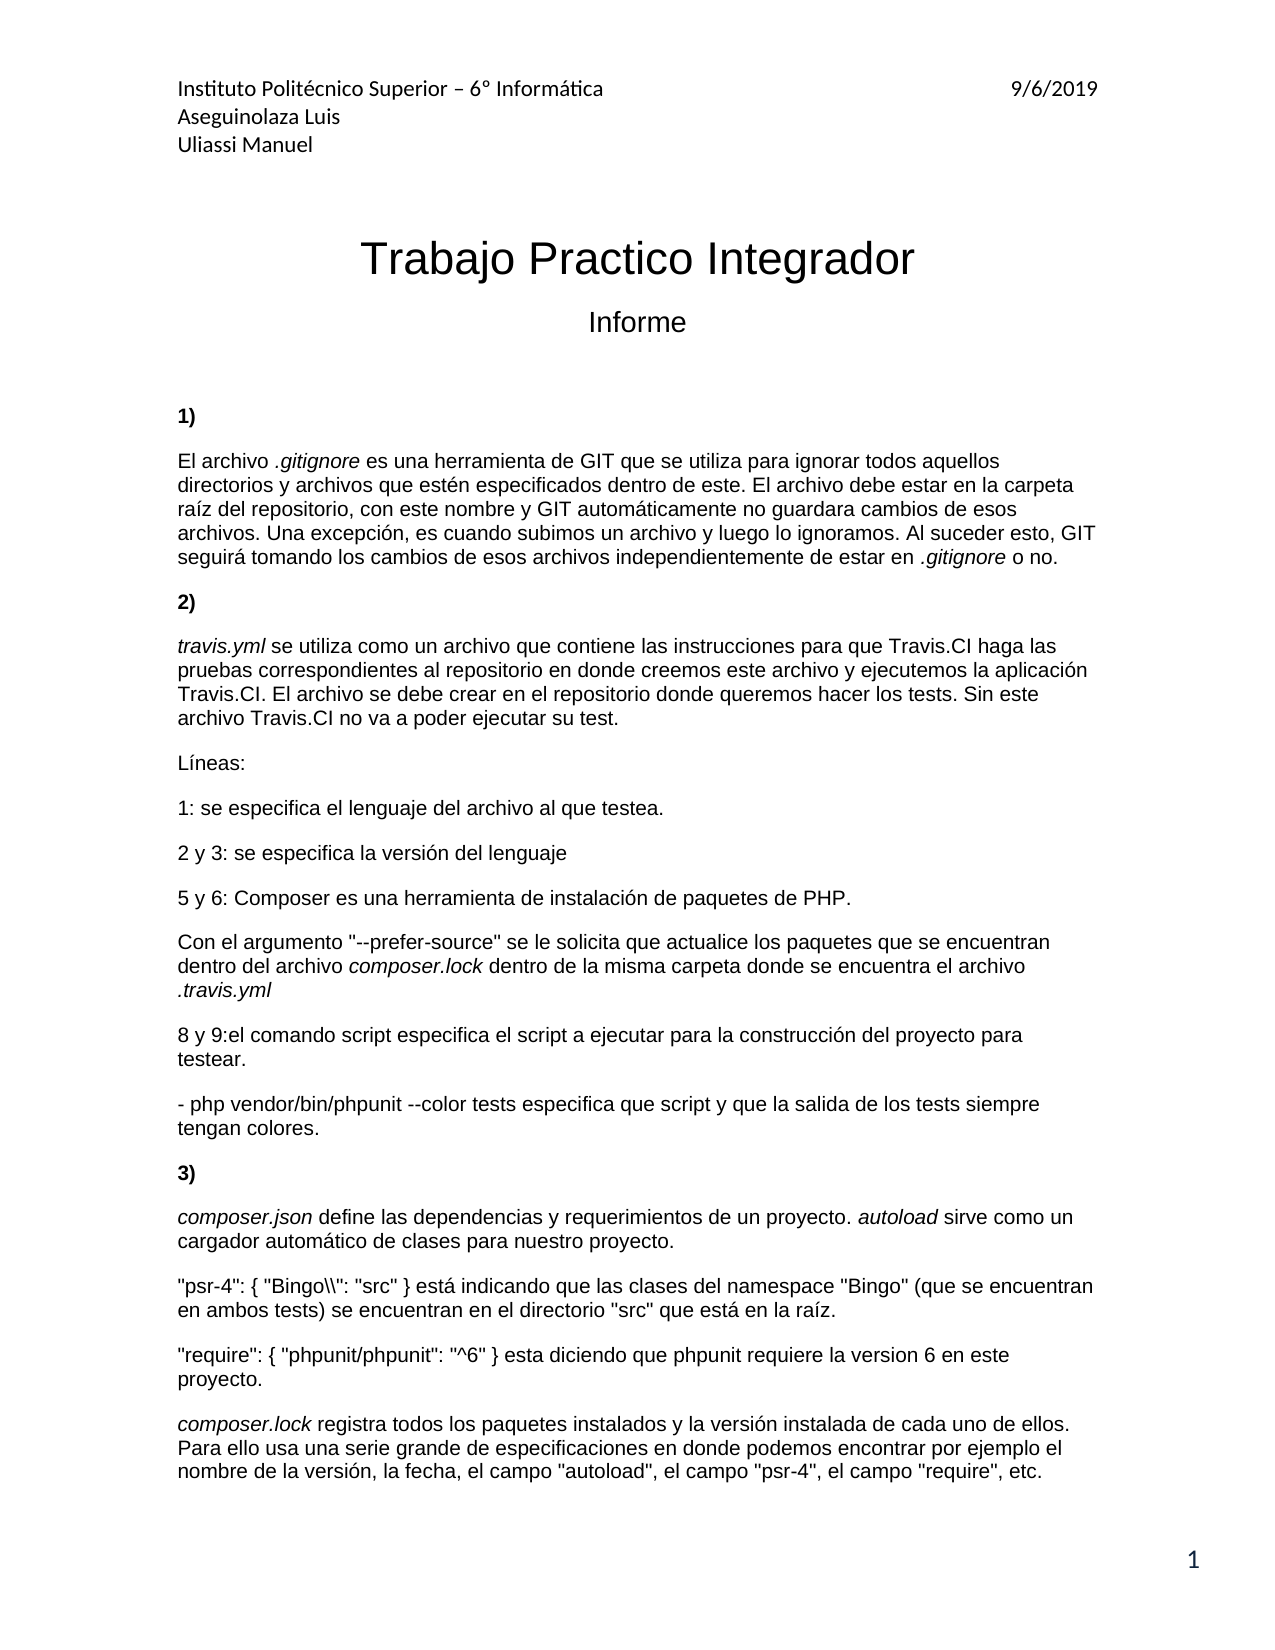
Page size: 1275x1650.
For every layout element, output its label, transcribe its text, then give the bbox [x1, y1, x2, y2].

text - php vendor/bin/phpunit --color tests especifica que script y que la salida de los tests siempre tengan colores. [177, 1092, 1098, 1139]
text travis.yml se utiliza como un archivo que contiene las instrucciones para que Travis.CI haga las pruebas correspondientes al repositorio en donde creemos este archivo y ejecutemos la aplicación Travis.CI. El archivo se debe crear en el repositorio donde queremos hacer los tests. Sin este archivo Travis.CI no va a poder ejecutar su test. [177, 634, 1098, 730]
text 1) [177, 404, 1098, 428]
text 1: se especifica el lenguaje del archivo al que testea. [177, 796, 1098, 820]
text 3) [177, 1160, 1098, 1184]
text 2 y 3: se especifica la versión del lenguaje [177, 841, 1098, 864]
text composer.json define las dependencias y requerimientos de un proyecto. autoload sirve como un cargador automático de clases para nuestro proyecto. [177, 1205, 1098, 1253]
text "psr-4": { "Bingo\\": "src" } está indicando que las clases del namespace "Bingo" (que se encuentran en ambos tests) se encuentran en el directorio "src" que está en la raíz. [177, 1274, 1098, 1322]
text 2) [177, 589, 1098, 613]
text Con el argumento "--prefer-source" se le solicita que actualice los paquetes que se encuentran dentro del archivo composer.lock dentro de la misma carpeta donde se encuentra el archivo .travis.yml [177, 930, 1098, 1002]
text 5 y 6: Composer es una herramienta de instalación de paquetes de PHP. [177, 885, 1098, 909]
text Líneas: [177, 751, 1098, 775]
text Informe [177, 305, 1098, 338]
text 8 y 9:el comando script especifica el script a ejecutar para la construcción del proyecto para testear. [177, 1023, 1098, 1071]
text composer.lock registra todos los paquetes instalados y la versión instalada de cada uno de ellos. Para ello usa una serie grande de especificaciones en donde podemos encontrar por ejemplo el nombre de la versión, la fecha, el campo "autoload", el campo "psr-4", el campo "require", etc. [177, 1411, 1098, 1483]
text El archivo .gitignore es una herramienta de GIT que se utiliza para ignorar todos aquellos directorios y archivos que estén especificados dentro de este. El archivo debe estar en la carpeta raíz del repositorio, con este nombre y GIT automáticamente no guardara cambios de esos archivos. Una excepción, es cuando subimos un archivo y luego lo ignoramos. Al suceder esto, GIT seguirá tomando los cambios de esos archivos independientemente de estar en .gitignore o no. [177, 449, 1098, 569]
text Trabajo Practico Integrador [177, 231, 1098, 284]
text "require": { "phpunit/phpunit": "^6" } esta diciendo que phpunit requiere la version 6 en este proyecto. [177, 1343, 1098, 1391]
